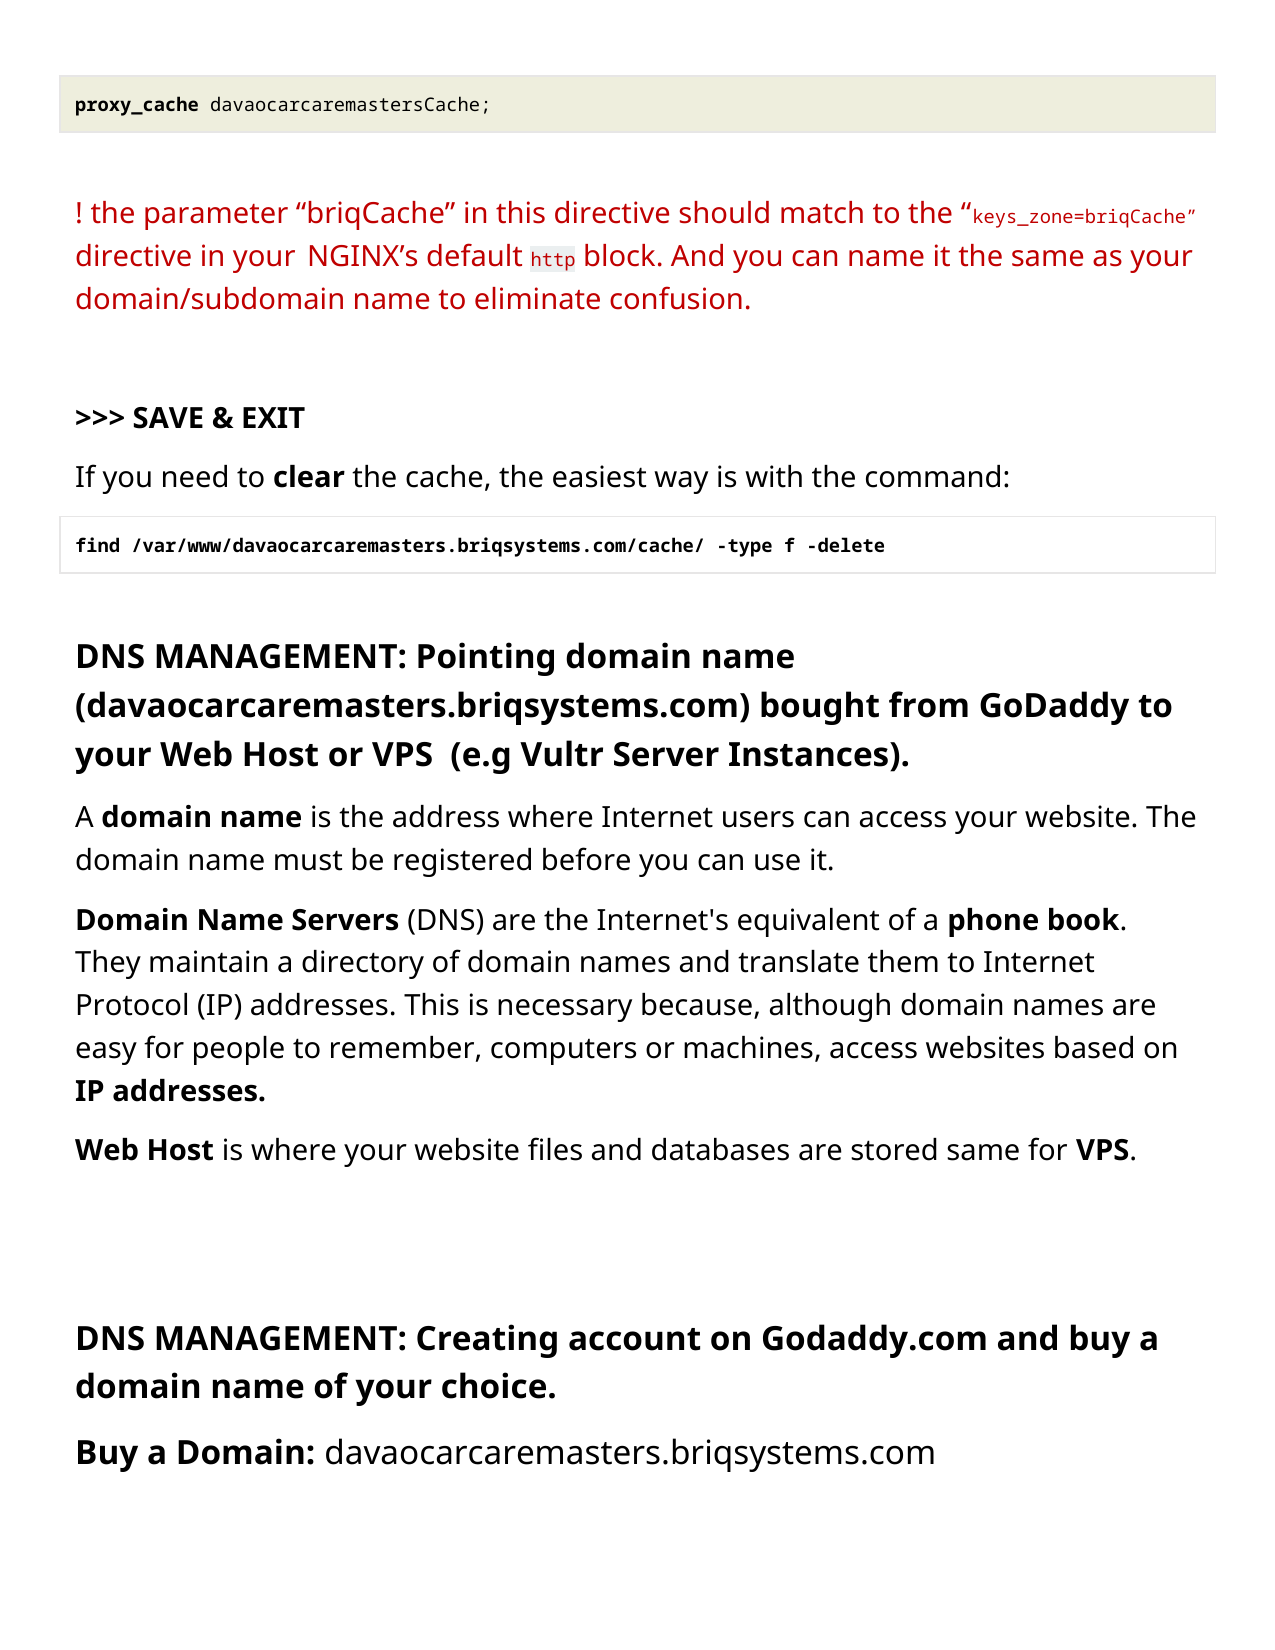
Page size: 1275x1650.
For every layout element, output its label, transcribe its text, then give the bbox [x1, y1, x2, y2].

text DNS MANAGEMENT: Creating account on Godaddy.com and buy a domain name of your choice. [75, 1314, 1200, 1409]
text find /var/www/davaocarcaremasters.briqsystems.com/cache/ -type f -delete [61, 517, 1215, 572]
text DNS MANAGEMENT: Pointing domain name (davaocarcaremasters.briqsystems.com) bought from GoDaddy to your Web Host or VPS (e.g Vultr Server Instances). [75, 633, 1200, 776]
text >>> SAVE & EXIT [75, 397, 1200, 437]
text Domain Name Servers (DNS) are the Internet's equivalent of a phone book. They maintain a directory of domain names and translate them to Internet Protocol (IP) addresses. This is necessary because, although domain names are easy for people to remember, computers or machines, access websites based on IP addresses. [75, 899, 1200, 1110]
text Buy a Domain: davaocarcaremasters.briqsystems.com [75, 1429, 1200, 1474]
text If you need to clear the cache, the easiest way is with the command: [75, 456, 1200, 496]
text proxy_cache davaocarcaremastersCache; [61, 77, 1215, 131]
text ! the parameter “briqCache” in this directive should match to the “keys_zone=briqCache” directive in your NGINX’s default http block. And you can name it the same as your domain/subdomain name to eliminate confusion. [75, 192, 1200, 318]
text Web Host is where your website files and databases are stored same for VPS. [75, 1130, 1200, 1169]
text A domain name is the address where Internet users can access your website. The domain name must be registered before you can use it. [75, 797, 1200, 879]
